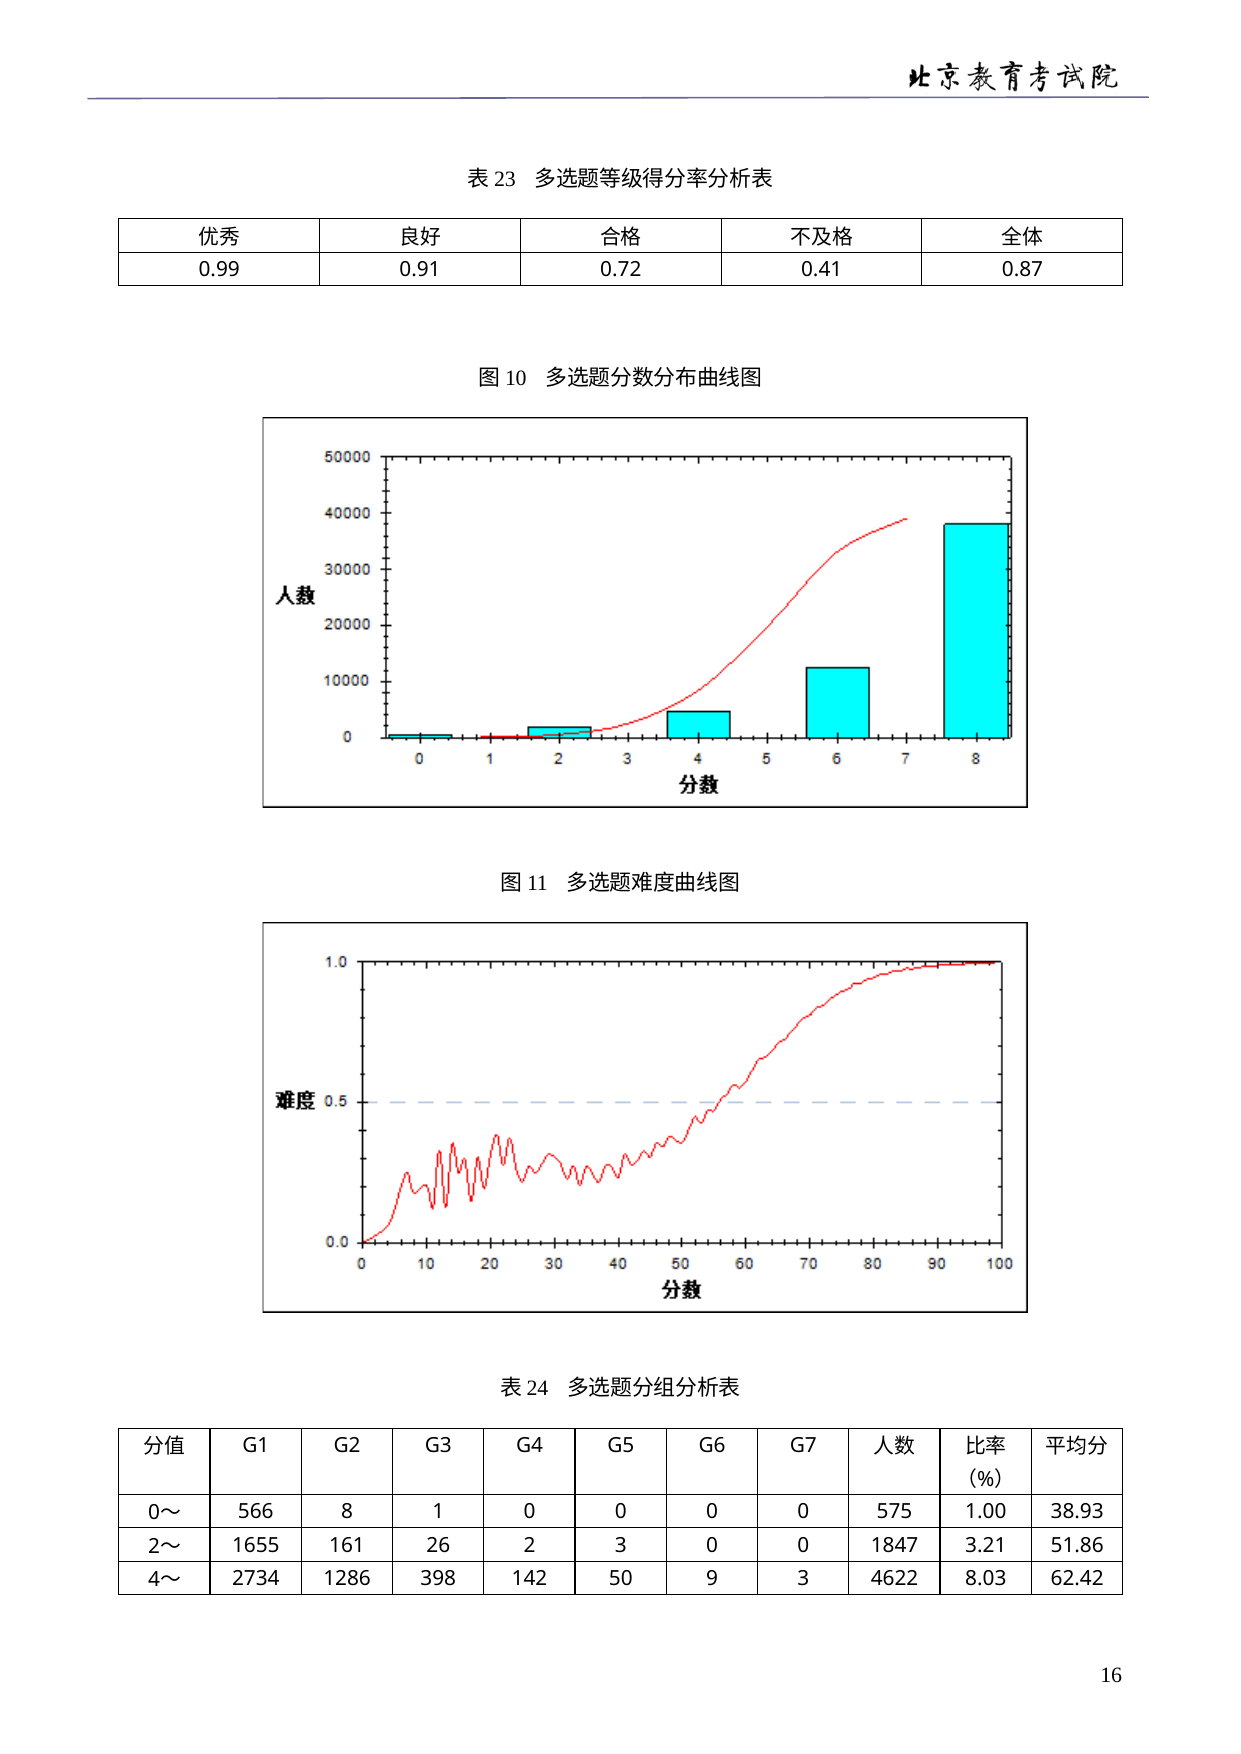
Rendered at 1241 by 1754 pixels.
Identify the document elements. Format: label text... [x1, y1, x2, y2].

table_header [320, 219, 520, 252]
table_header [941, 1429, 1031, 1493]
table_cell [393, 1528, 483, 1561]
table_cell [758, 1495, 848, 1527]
picture [262, 417, 1028, 808]
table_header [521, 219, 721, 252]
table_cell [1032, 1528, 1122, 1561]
text 图 10 多选题分数分布曲线图 [118, 360, 1122, 392]
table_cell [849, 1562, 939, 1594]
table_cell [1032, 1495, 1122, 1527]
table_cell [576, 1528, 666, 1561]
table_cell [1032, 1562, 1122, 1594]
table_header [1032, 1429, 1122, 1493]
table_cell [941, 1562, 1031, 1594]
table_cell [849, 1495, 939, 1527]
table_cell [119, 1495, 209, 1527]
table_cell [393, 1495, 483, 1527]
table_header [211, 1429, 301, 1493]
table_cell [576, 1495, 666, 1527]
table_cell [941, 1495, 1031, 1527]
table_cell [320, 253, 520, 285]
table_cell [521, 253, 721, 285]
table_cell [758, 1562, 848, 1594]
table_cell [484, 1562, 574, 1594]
picture [909, 56, 1123, 94]
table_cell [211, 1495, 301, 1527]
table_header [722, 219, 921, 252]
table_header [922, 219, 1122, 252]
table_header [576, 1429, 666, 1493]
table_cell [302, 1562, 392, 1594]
text 图 11 多选题难度曲线图 [118, 865, 1122, 897]
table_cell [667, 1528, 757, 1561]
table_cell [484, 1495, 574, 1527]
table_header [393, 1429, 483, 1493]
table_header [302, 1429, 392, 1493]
picture [262, 922, 1028, 1313]
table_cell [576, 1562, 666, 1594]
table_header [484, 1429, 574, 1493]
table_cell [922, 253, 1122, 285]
text 表 24 多选题分组分析表 [118, 1370, 1122, 1402]
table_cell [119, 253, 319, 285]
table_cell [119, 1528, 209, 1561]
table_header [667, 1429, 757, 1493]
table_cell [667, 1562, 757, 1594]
text 表 23 多选题等级得分率分析表 [118, 161, 1122, 193]
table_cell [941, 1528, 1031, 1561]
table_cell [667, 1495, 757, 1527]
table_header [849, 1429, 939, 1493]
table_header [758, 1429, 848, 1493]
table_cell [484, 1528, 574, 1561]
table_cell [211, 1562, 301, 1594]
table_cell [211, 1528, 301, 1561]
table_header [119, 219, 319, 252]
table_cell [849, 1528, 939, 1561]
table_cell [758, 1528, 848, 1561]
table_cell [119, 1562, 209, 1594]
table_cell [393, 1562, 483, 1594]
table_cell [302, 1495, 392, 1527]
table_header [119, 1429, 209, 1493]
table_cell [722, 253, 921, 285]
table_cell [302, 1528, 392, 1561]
